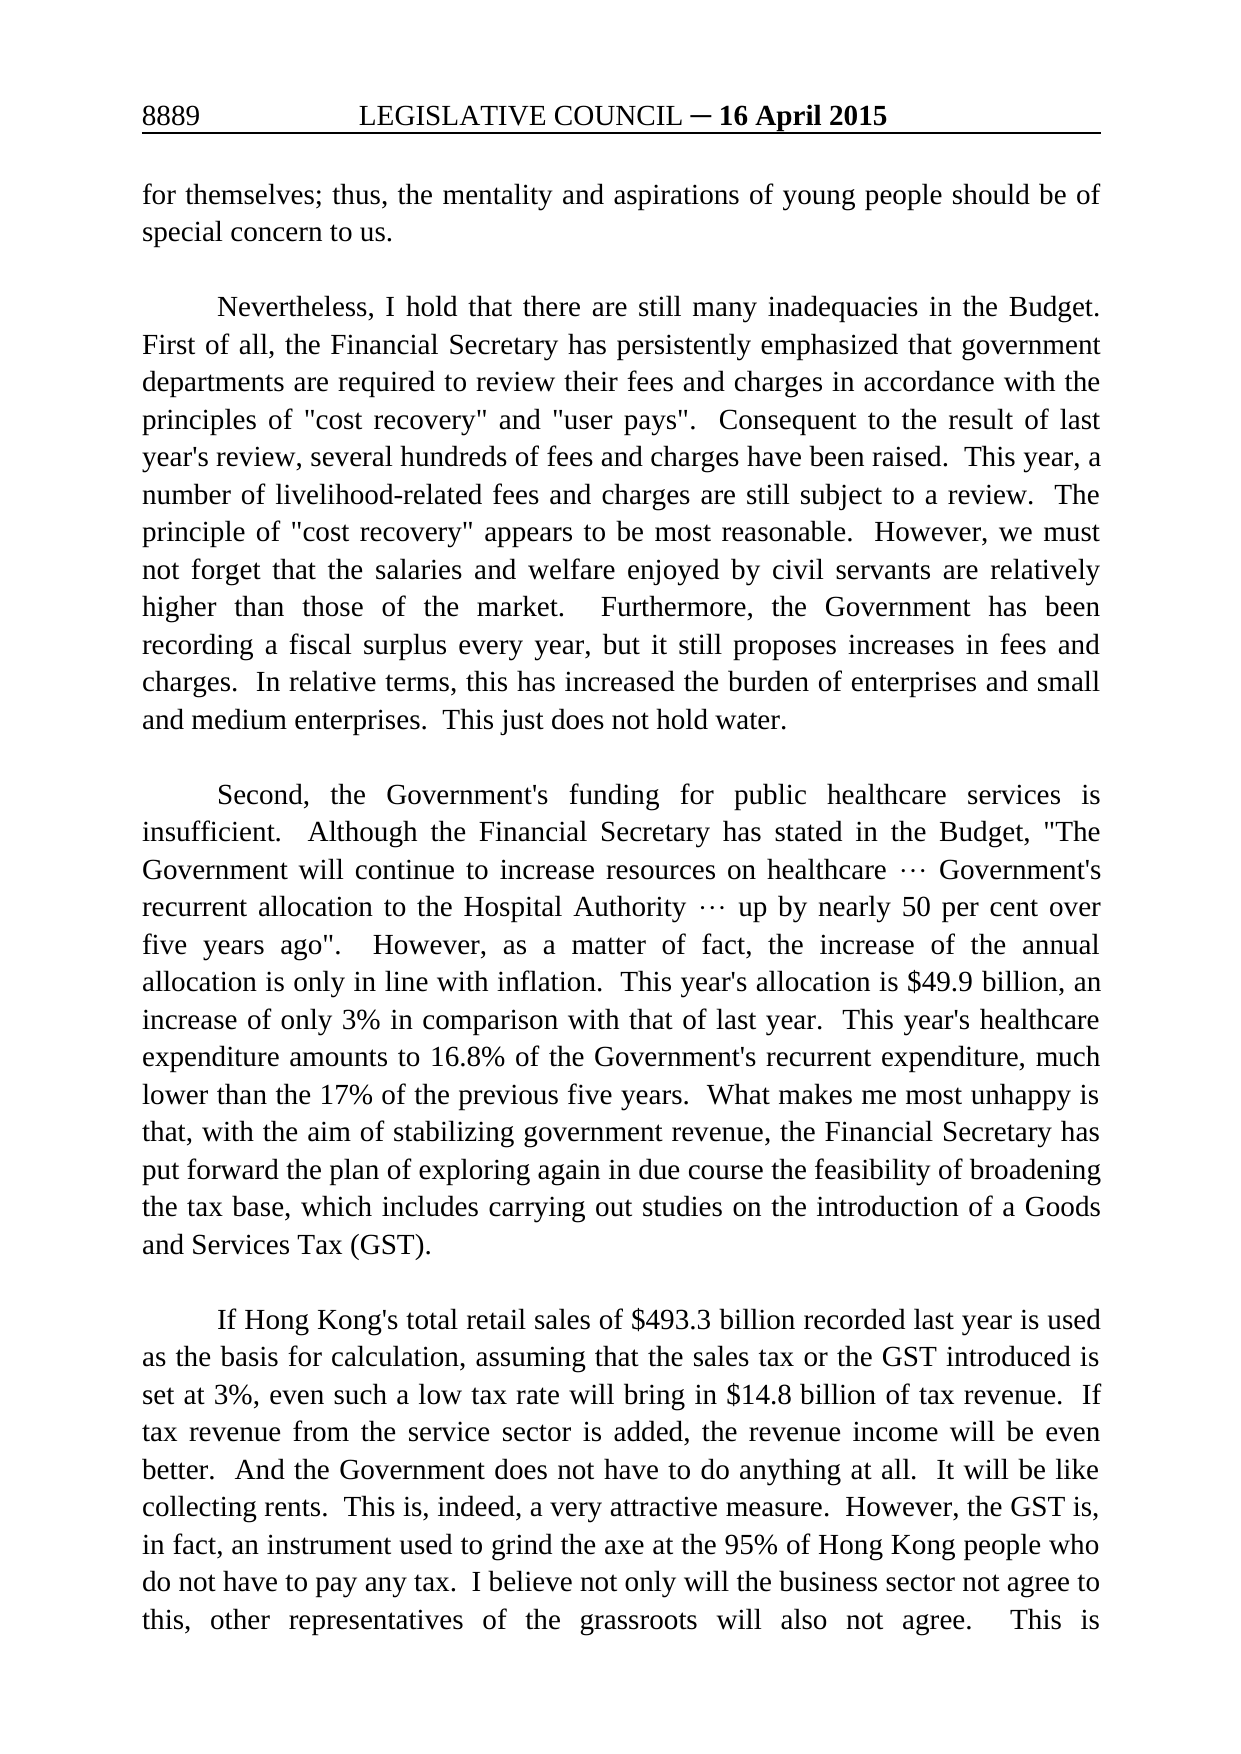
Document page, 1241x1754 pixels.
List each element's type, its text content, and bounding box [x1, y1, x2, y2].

text Second, the Government's funding for public healthcare services is insufficient. Although the Financial Secretary has stated in the Budget, "The Government will continue to increase resources on healthcare  Government's recurrent allocation to the Hospital Authority  up by nearly 50 per cent over five years ago". However, as a matter of fact, the increase of the annual allocation is only in line with inflation. This year's allocation is $49.9 billion, an increase of only 3% in comparison with that of last year. This year's healthcare expenditure amounts to 16.8% of the Government's recurrent expenditure, much lower than the 17% of the previous five years. What makes me most unhappy is that, with the aim of stabilizing government revenue, the Financial Secretary has put forward the plan of exploring again in due course the feasibility of broadening the tax base, which includes carrying out studies on the introduction of a Goods and Services Tax (GST). [142, 773, 1101, 1261]
text Nevertheless, I hold that there are still many inadequacies in the Budget. First of all, the Financial Secretary has persistently emphasized that government departments are required to review their fees and charges in accordance with the principles of "cost recovery" and "user pays". Consequent to the result of last year's review, several hundreds of fees and charges have been raised. This year, a number of livelihood-related fees and charges are still subject to a review. The principle of "cost recovery" appears to be most reasonable. However, we must not forget that the salaries and welfare enjoyed by civil servants are relatively higher than those of the market. Furthermore, the Government has been recording a fiscal surplus every year, but it still proposes increases in fees and charges. In relative terms, this has increased the burden of enterprises and small and medium enterprises. This just does not hold water. [142, 286, 1101, 736]
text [142, 173, 1101, 248]
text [142, 1298, 1101, 1636]
